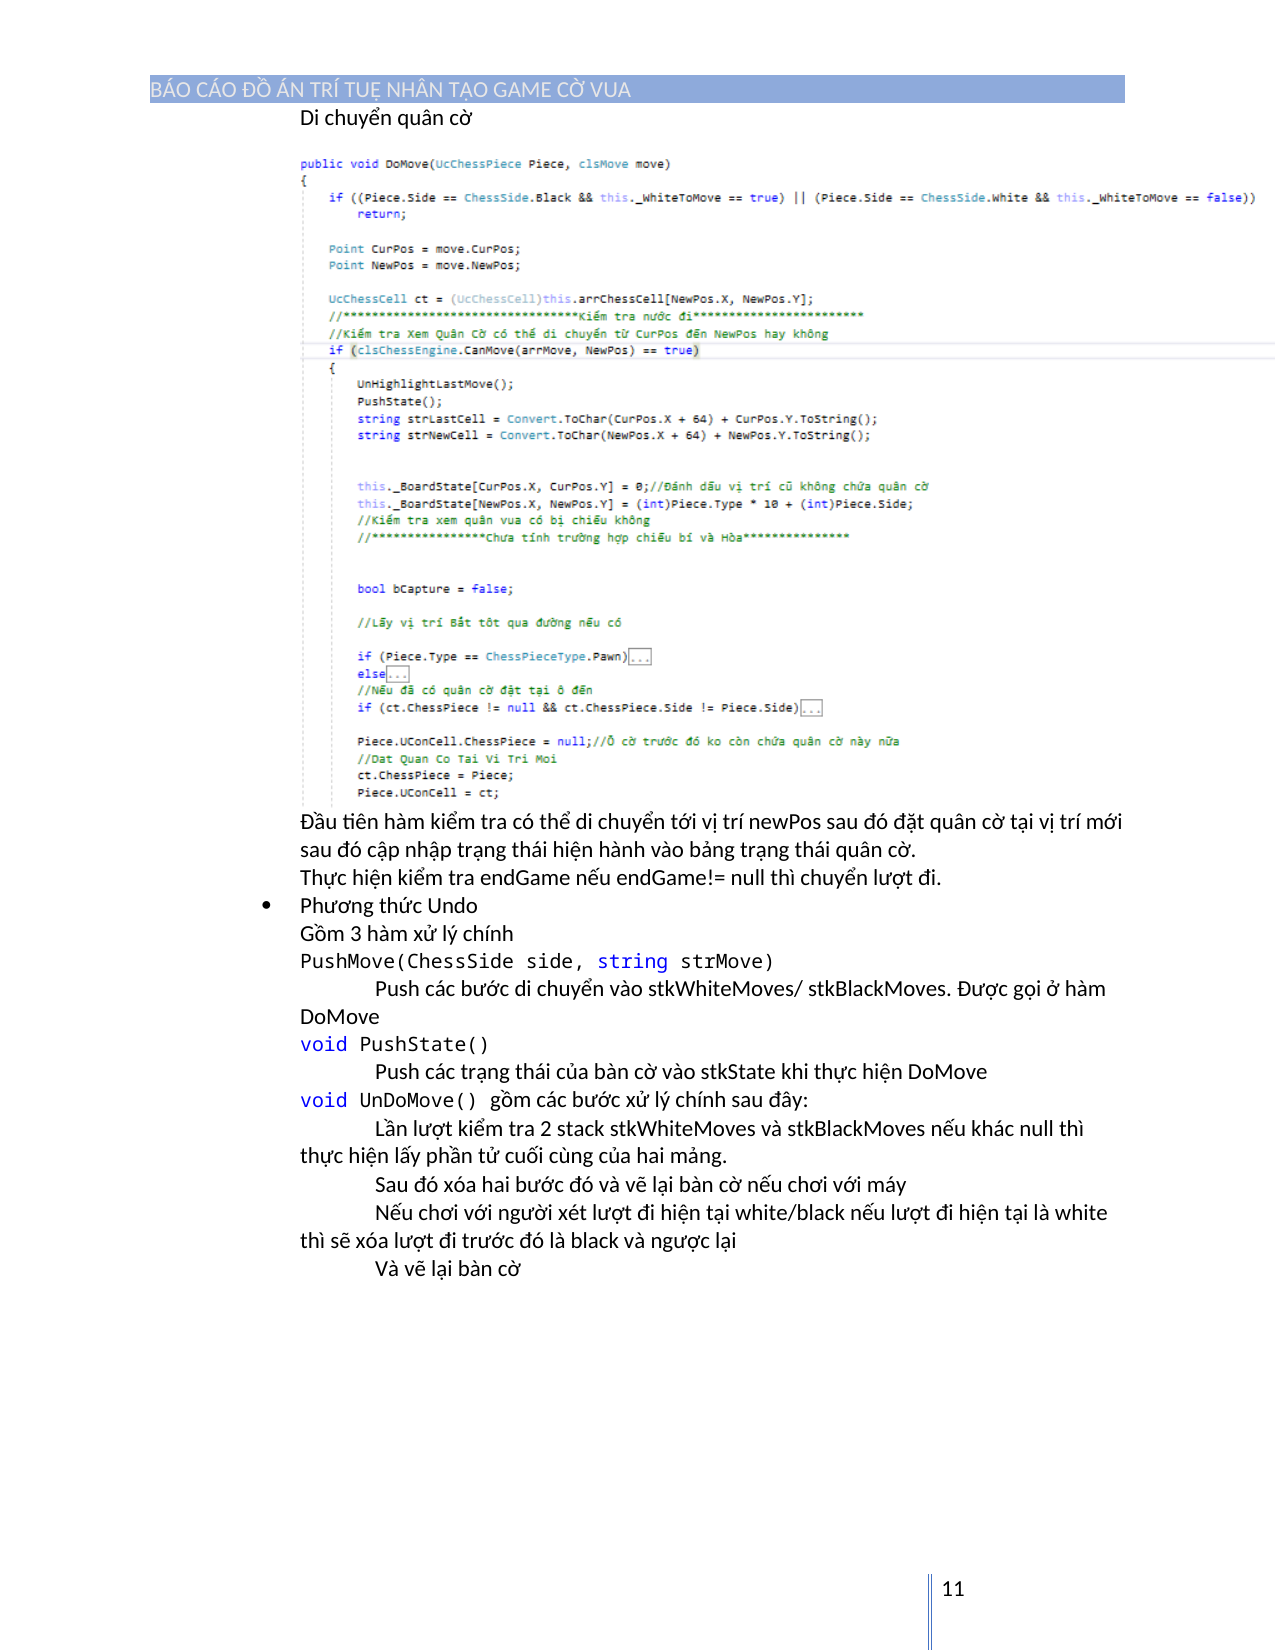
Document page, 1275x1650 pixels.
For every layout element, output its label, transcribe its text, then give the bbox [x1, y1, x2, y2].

list Và vẽ lại bàn cờ [300, 1254, 1125, 1282]
text void UnDoMove() gồm các bước xử lý chính sau đây: [150, 1086, 1125, 1114]
list Gồm 3 hàm xử lý chính [300, 919, 1125, 947]
picture [300, 159, 1275, 808]
list Đầu tiên hàm kiểm tra có thể di chuyển tới vị trí newPos sau đó đặt quân cờ tại vị trí mới sau đó cập nhập trạng thái hiện hành vào bảng trạng thái quân cờ. [300, 808, 1125, 863]
list Push các bước di chuyển vào stkWhiteMoves/ stkBlackMoves. Được gọi ở hàm DoMove [300, 974, 1125, 1031]
list Nếu chơi với người xét lượt đi hiện tại white/black nếu lượt đi hiện tại là white thì sẽ xóa lượt đi trước đó là black và ngược lại [300, 1198, 1125, 1254]
list Push các trạng thái của bàn cờ vào stkState khi thực hiện DoMove [300, 1057, 1125, 1086]
list Thực hiện kiểm tra endGame nếu endGame!= null thì chuyển lượt đi. [300, 863, 1125, 891]
list PushMove(ChessSide side, string strMove) [300, 947, 1125, 974]
list Lần lượt kiểm tra 2 stack stkWhiteMoves và stkBlackMoves nếu khác null thì thực hiện lấy phần tử cuối cùng của hai mảng. [300, 1114, 1125, 1170]
list Sau đó xóa hai bước đó và vẽ lại bàn cờ nếu chơi với máy [300, 1170, 1125, 1198]
list void PushState() [300, 1031, 1125, 1057]
list Phương thức Undo [262, 891, 1125, 919]
list Di chuyển quân cờ [300, 103, 1125, 131]
